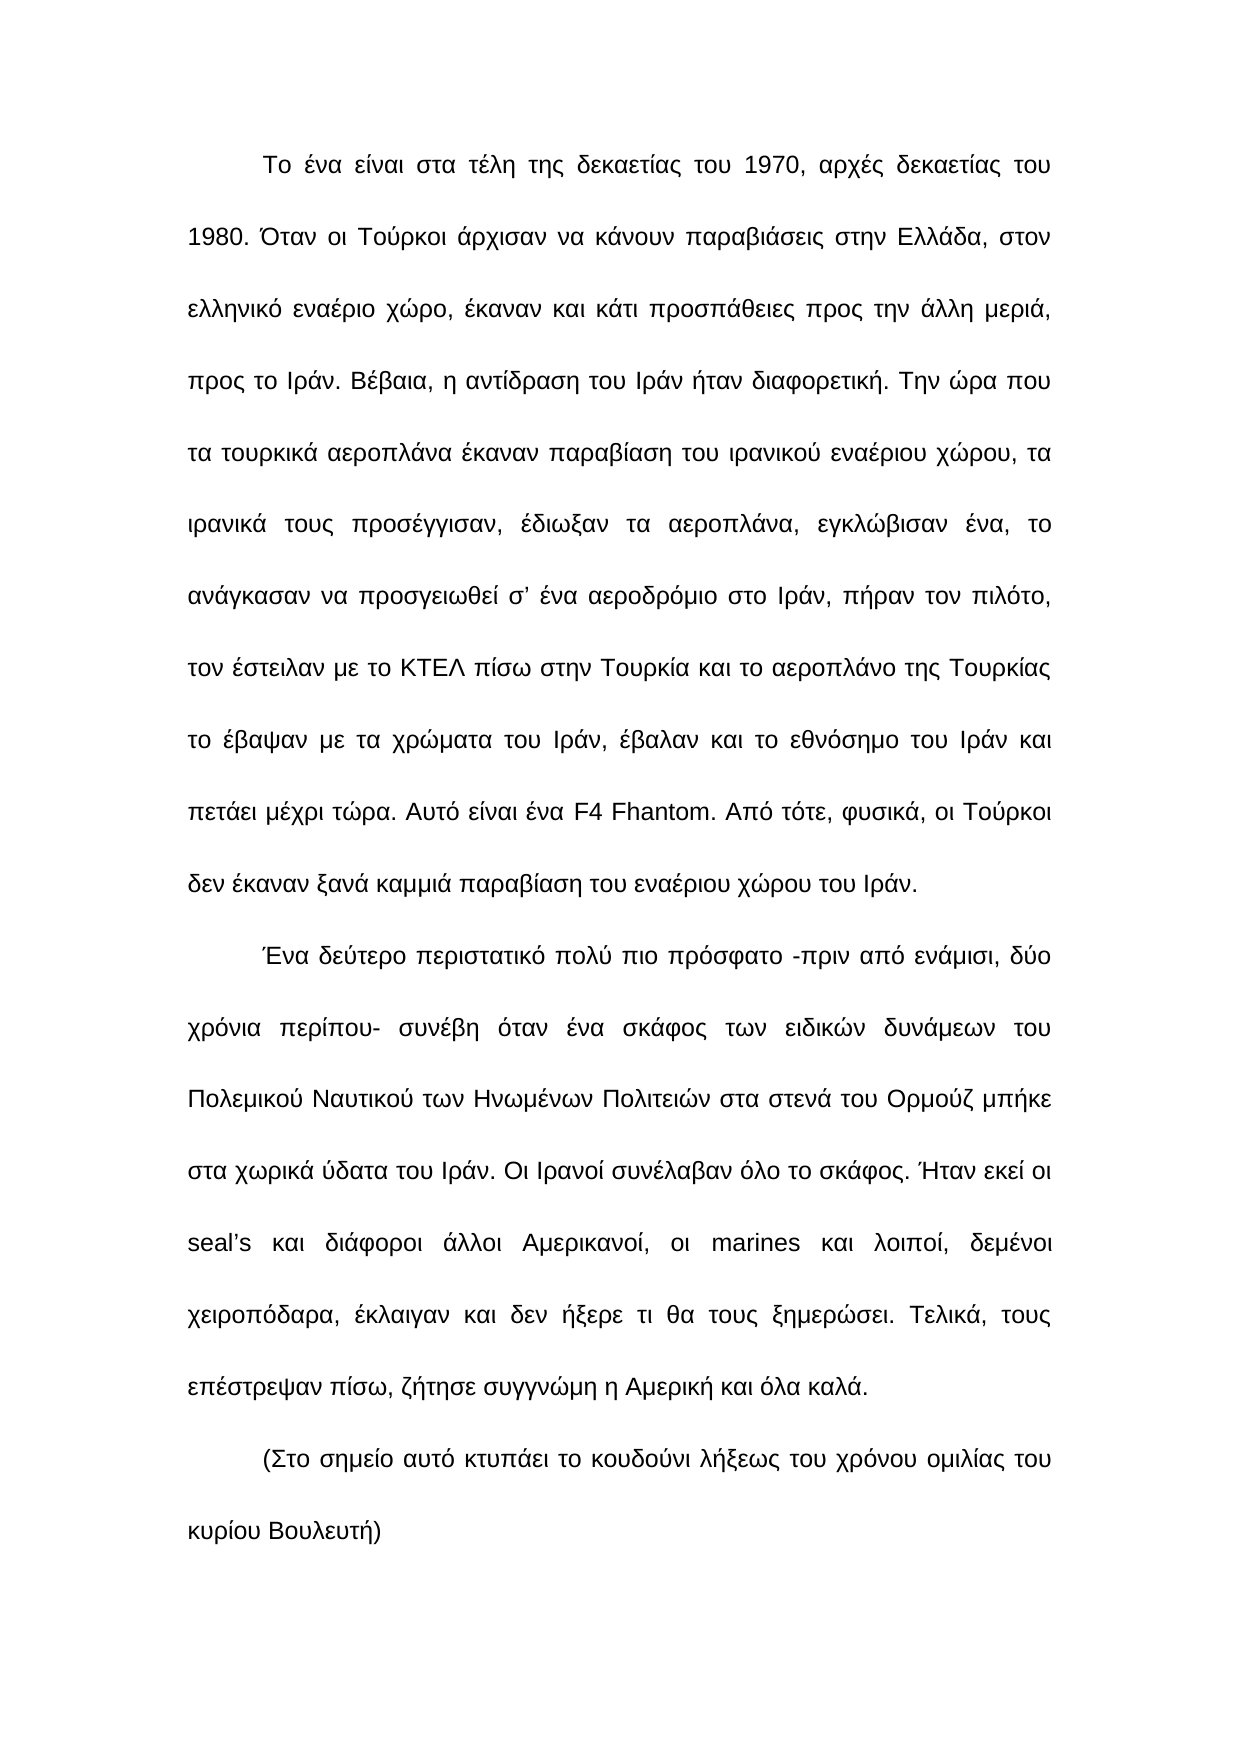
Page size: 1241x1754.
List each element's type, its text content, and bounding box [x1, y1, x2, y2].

text (Στο σημείο αυτό κτυπάει το κουδούνι λήξεως του χρόνου ομιλίας του κυρίου Βουλευτή) [187, 1444, 1053, 1544]
text Το ένα είναι στα τέλη της δεκαετίας του 1970, αρχές δεκαετίας του 1980. Όταν οι Τούρκοι άρχισαν να κάνουν παραβιάσεις στην Ελλάδα, στον ελληνικό εναέριο χώρο, έκαναν και κάτι προσπάθειες προς την άλλη μεριά, προς το Ιράν. Βέβαια, η αντίδραση του Ιράν ήταν διαφορετική. Την ώρα που τα τουρκικά αεροπλάνα έκαναν παραβίαση του ιρανικού εναέριου χώρου, τα ιρανικά τους προσέγγισαν, έδιωξαν τα αεροπλάνα, εγκλώβισαν ένα, το ανάγκασαν να προσγειωθεί σ’ ένα αεροδρόμιο στο Ιράν, πήραν τον πιλότο, τον έστειλαν με το ΚΤΕΛ πίσω στην Τουρκία και το αεροπλάνο της Τουρκίας το έβαψαν με τα χρώματα του Ιράν, έβαλαν και το εθνόσημο του Ιράν και πετάει μέχρι τώρα. Αυτό είναι ένα F4 Fhantom. Από τότε, φυσικά, οι Τούρκοι δεν έκαναν ξανά καμμιά παραβίαση του εναέριου χώρου του Ιράν. [187, 150, 1053, 897]
text Ένα δεύτερο περιστατικό πολύ πιο πρόσφατο -πριν από ενάμισι, δύο χρόνια περίπου- συνέβη όταν ένα σκάφος των ειδικών δυνάμεων του Πολεμικού Ναυτικού των Ηνωμένων Πολιτειών στα στενά του Ορμούζ μπήκε στα χωρικά ύδατα του Ιράν. Οι Ιρανοί συνέλαβαν όλο το σκάφος. Ήταν εκεί οι seal’s και διάφοροι άλλοι Αμερικανοί, οι marines και λοιποί, δεμένοι χειροπόδαρα, έκλαιγαν και δεν ήξερε τι θα τους ξημερώσει. Τελικά, τους επέστρεψαν πίσω, ζήτησε συγγνώμη η Αμερική και όλα καλά. [187, 941, 1053, 1401]
